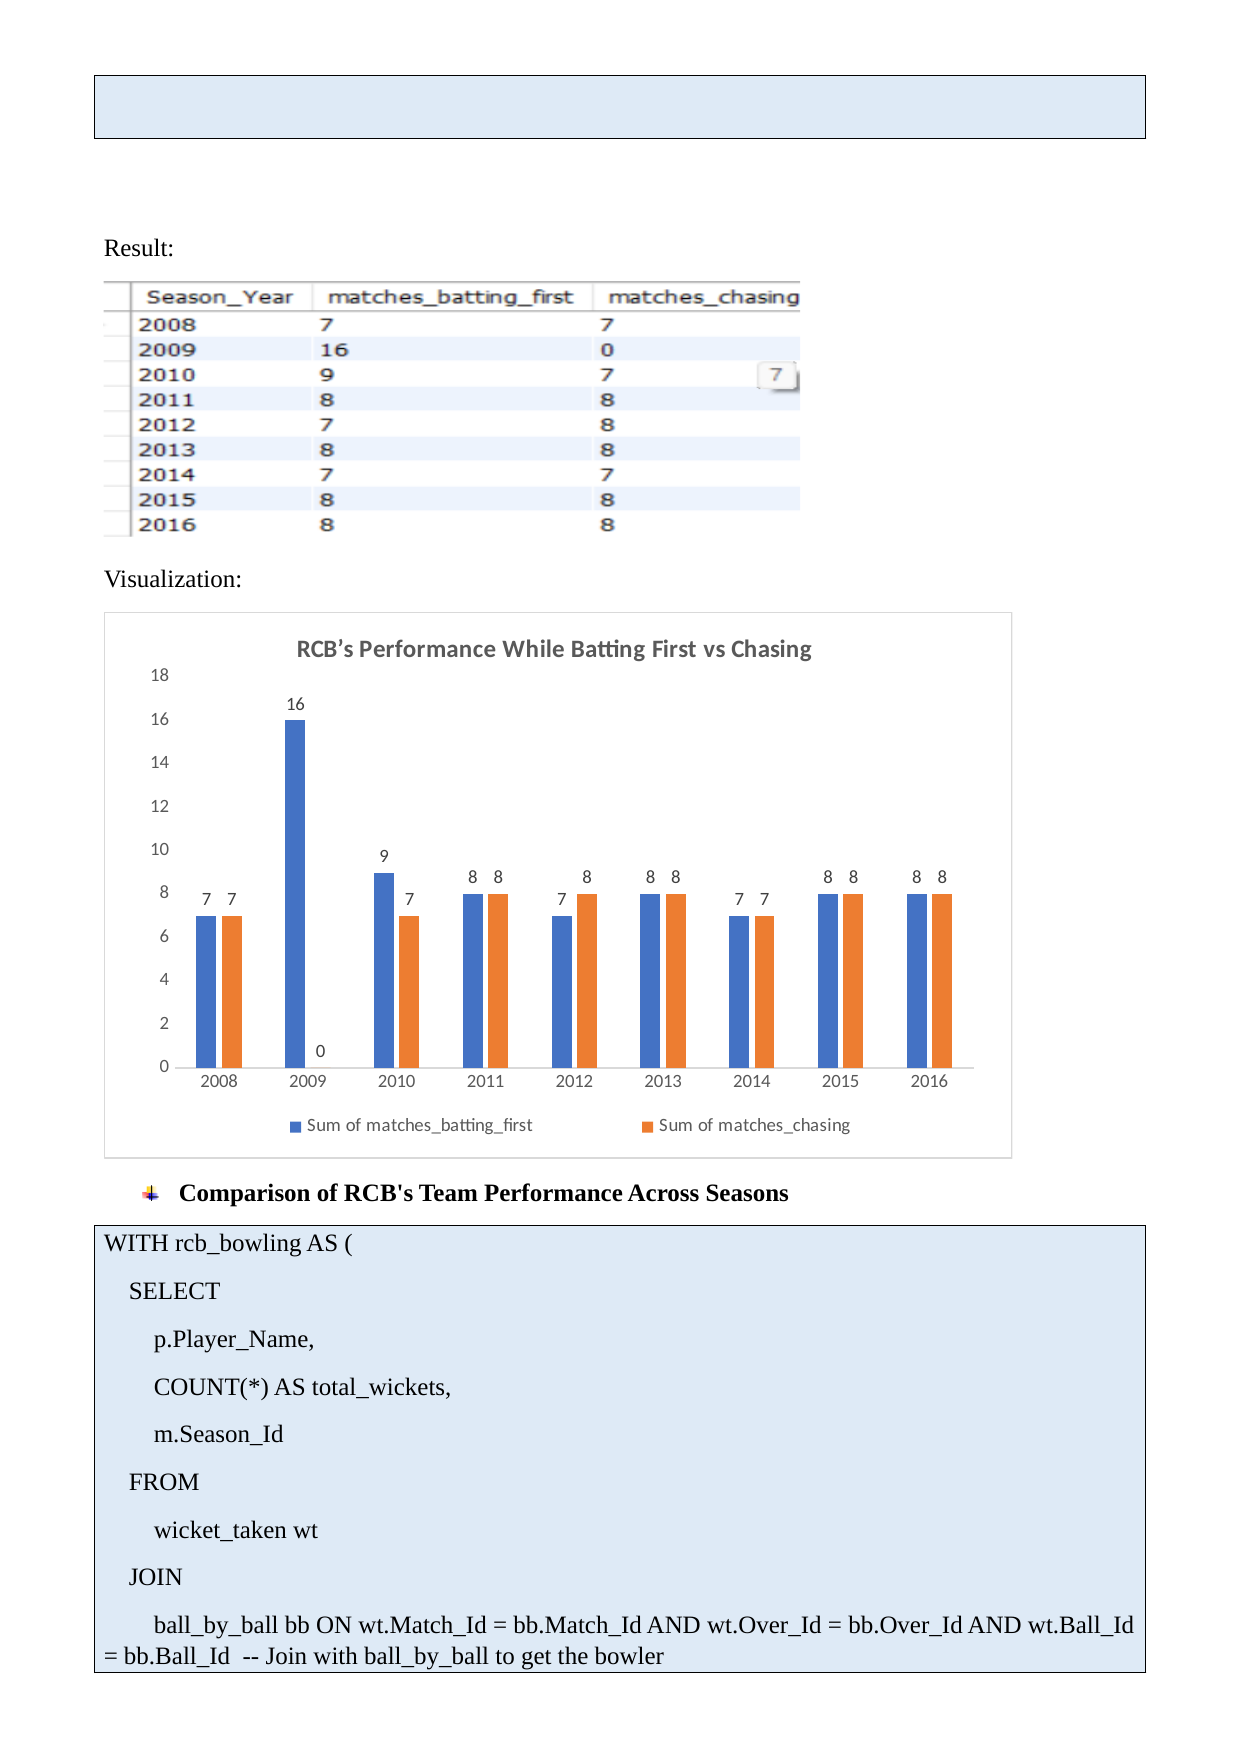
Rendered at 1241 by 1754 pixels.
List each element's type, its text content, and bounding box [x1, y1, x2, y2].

text wicket_taken wt [95, 1512, 1145, 1543]
picture [142, 1184, 159, 1201]
text p.Player_Name, [95, 1321, 1145, 1353]
picture [103, 281, 801, 546]
list Comparison of RCB's Team Performance Across Seasons [141, 1178, 1137, 1206]
text JOIN [95, 1559, 1145, 1591]
text COUNT(*) AS total_wickets, [95, 1368, 1145, 1400]
text ball_by_ball bb ON wt.Match_Id = bb.Match_Id AND wt.Over_Id = bb.Over_Id AND wt.Ball_Id = bb.Ball_Id -- Join with ball_by_ball to get the bowler [95, 1607, 1145, 1672]
text m.Season_Id [95, 1416, 1145, 1448]
text Result: [103, 233, 1137, 262]
text FROM [95, 1464, 1145, 1496]
text Visualization: [103, 564, 1137, 593]
text SELECT [95, 1273, 1145, 1305]
text WITH rcb_bowling AS ( [95, 1226, 1145, 1257]
